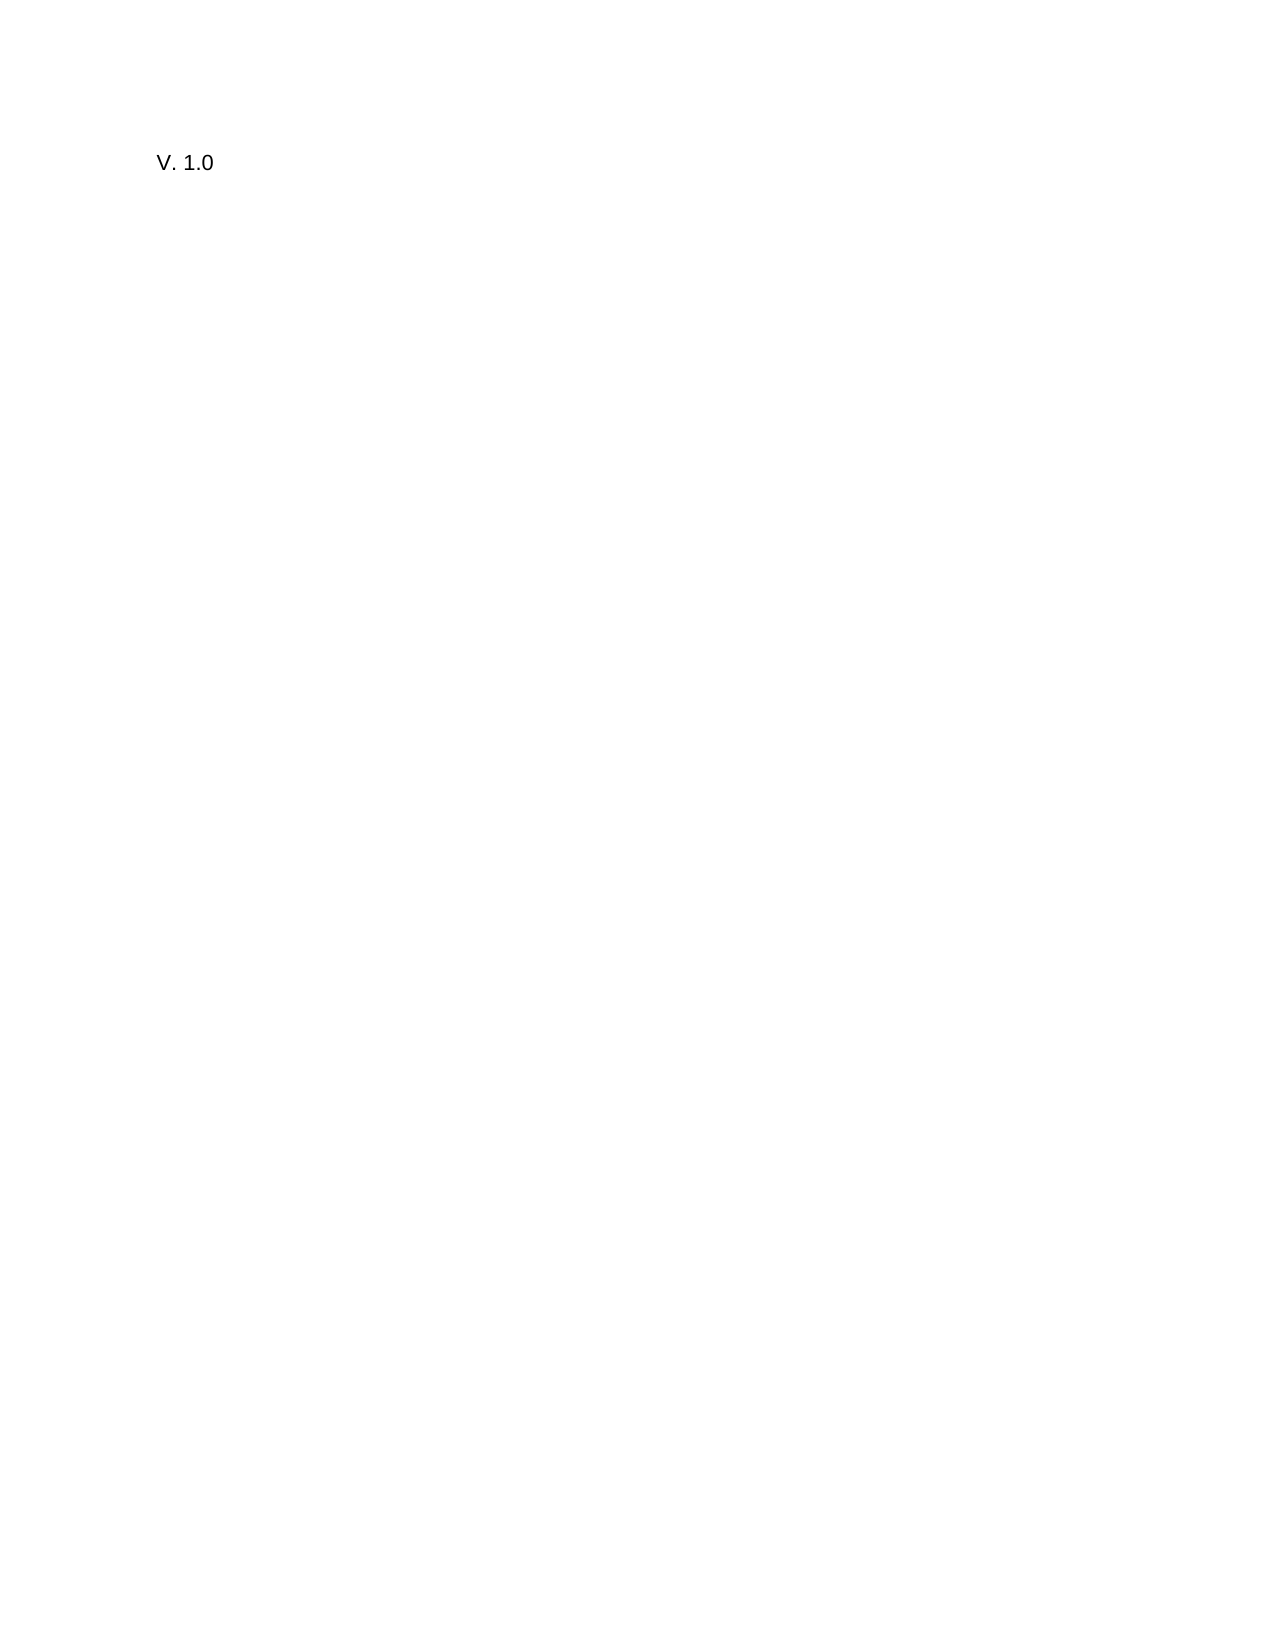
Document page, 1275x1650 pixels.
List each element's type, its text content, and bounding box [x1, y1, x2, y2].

text V. 1.0 [156, 150, 216, 175]
